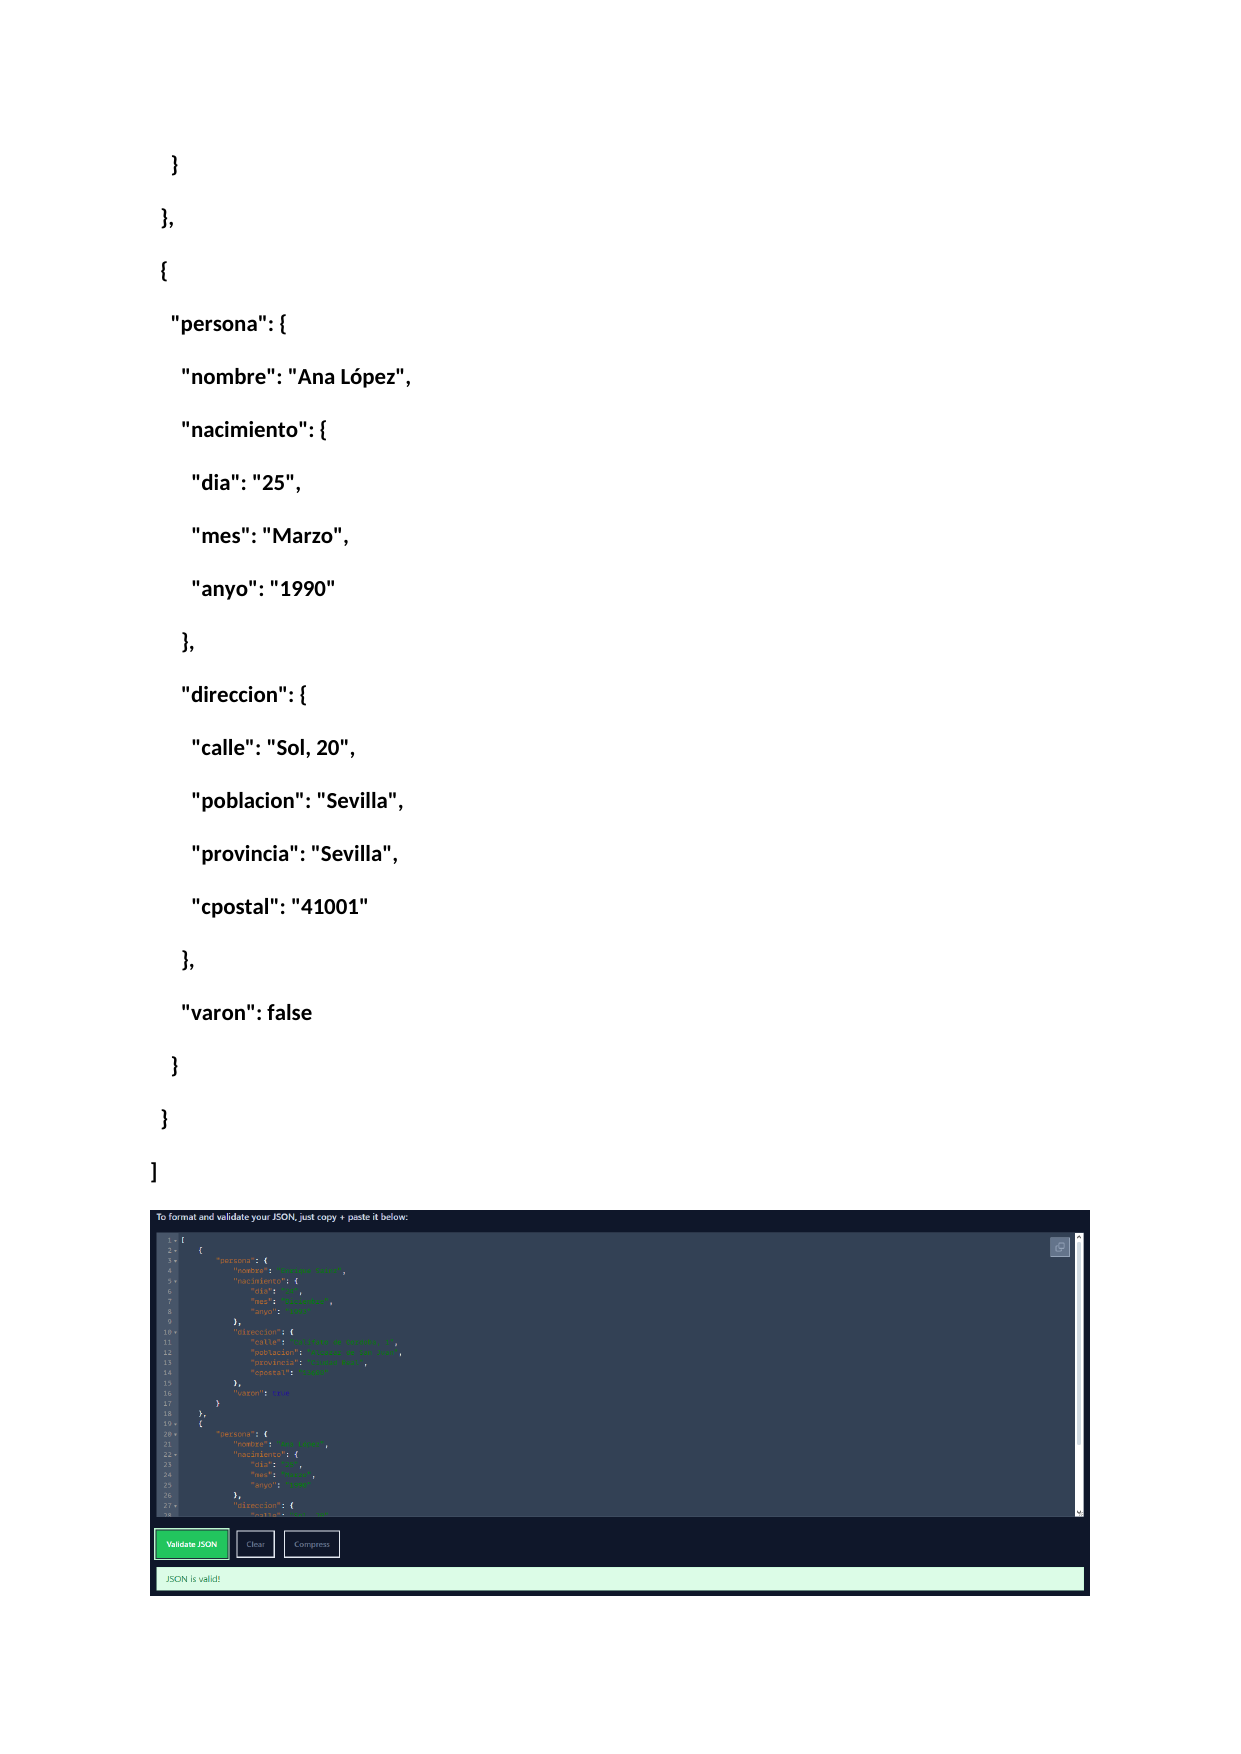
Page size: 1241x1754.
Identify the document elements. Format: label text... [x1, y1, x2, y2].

text "calle": "Sol, 20", [150, 733, 1090, 761]
text "nombre": "Ana López", [150, 362, 1090, 390]
text "anyo": "1990" [150, 574, 1090, 602]
text "mes": "Marzo", [150, 521, 1090, 549]
text "dia": "25", [150, 468, 1090, 496]
text }, [150, 945, 1090, 973]
text "varon": false [150, 998, 1090, 1026]
text } [150, 150, 1090, 178]
text { [150, 256, 1090, 284]
text }, [150, 203, 1090, 231]
text "cpostal": "41001" [150, 892, 1090, 920]
text ] [150, 1157, 1090, 1185]
text "direccion": { [150, 680, 1090, 708]
text } [150, 1104, 1090, 1132]
text "persona": { [150, 309, 1090, 337]
text "nacimiento": { [150, 415, 1090, 443]
text "poblacion": "Sevilla", [150, 786, 1090, 814]
text } [150, 1051, 1090, 1079]
text }, [150, 627, 1090, 655]
picture [150, 1210, 1090, 1596]
text "provincia": "Sevilla", [150, 839, 1090, 867]
